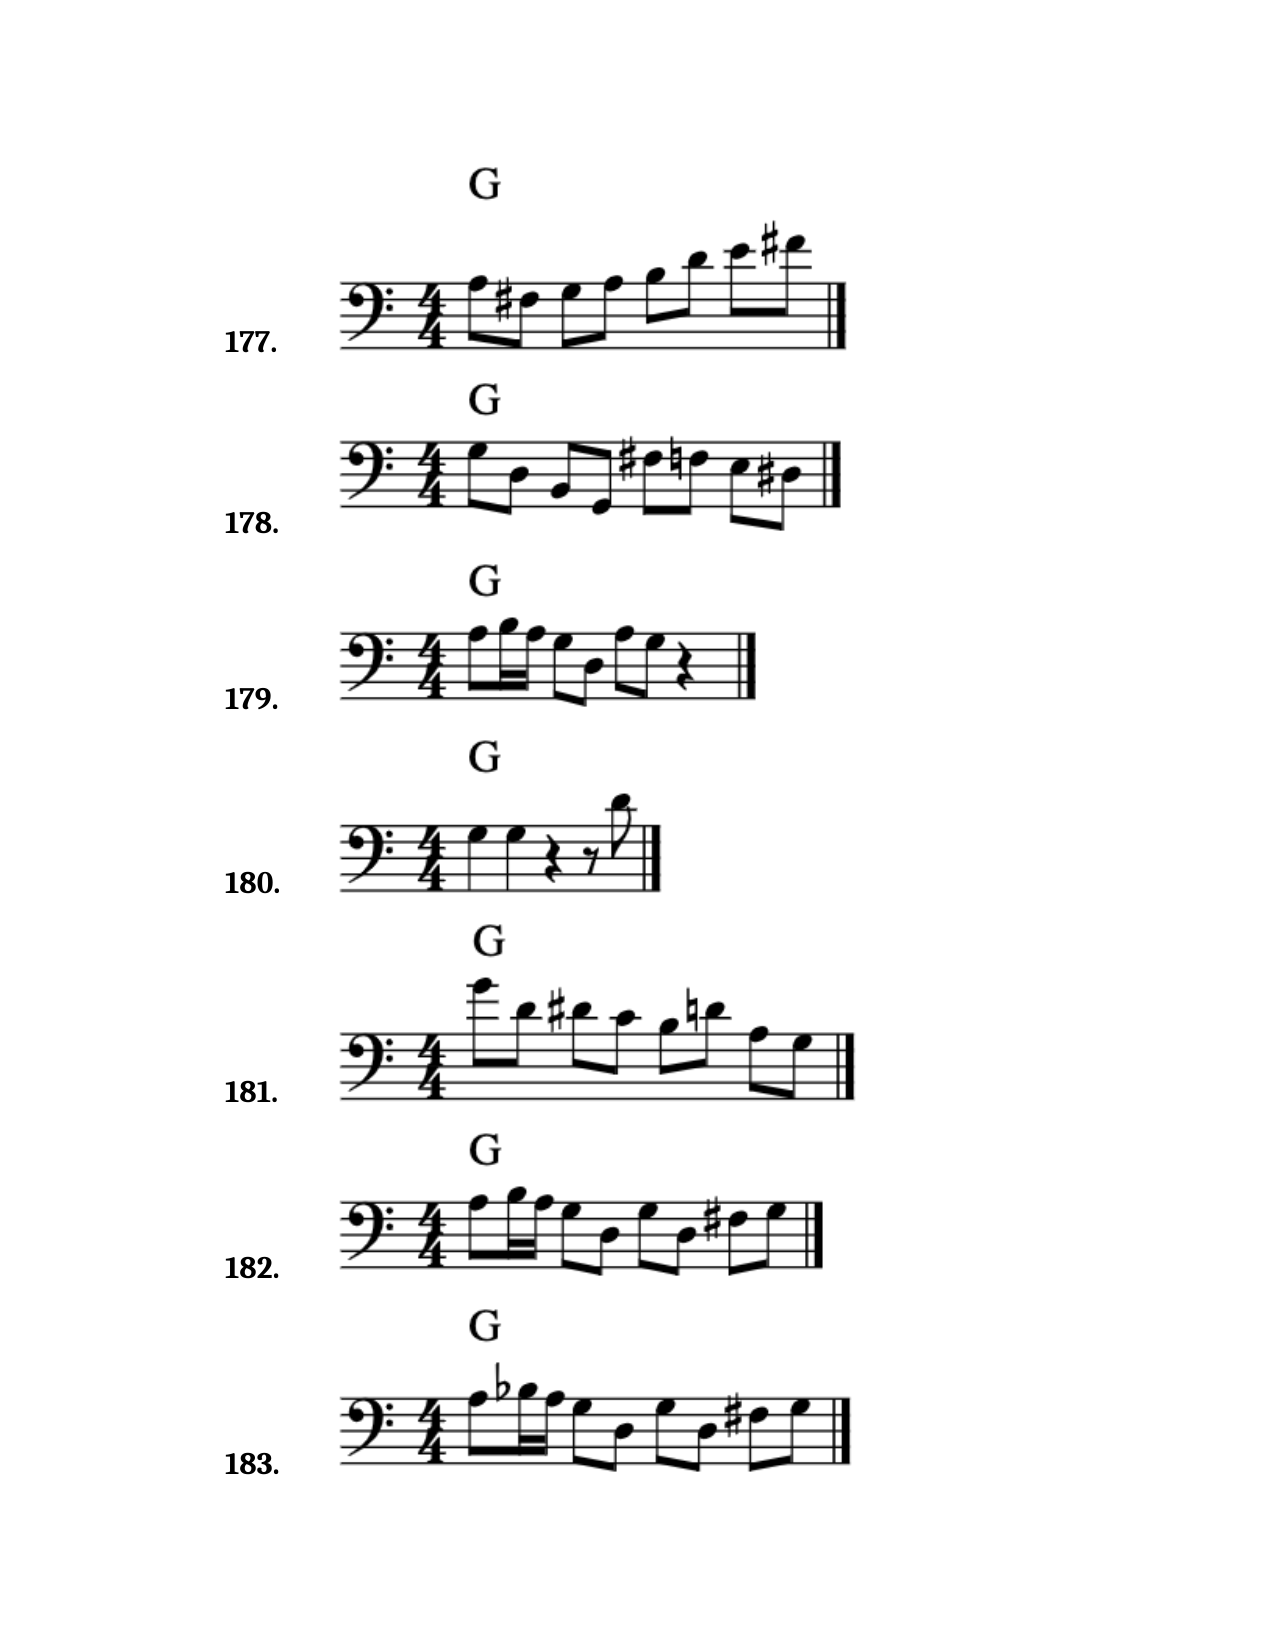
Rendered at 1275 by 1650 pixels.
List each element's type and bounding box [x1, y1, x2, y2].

picture [337, 1291, 853, 1475]
picture [337, 365, 844, 534]
picture [337, 722, 663, 894]
picture [337, 547, 759, 710]
picture [337, 906, 857, 1103]
picture [337, 1115, 826, 1279]
picture [337, 150, 848, 352]
